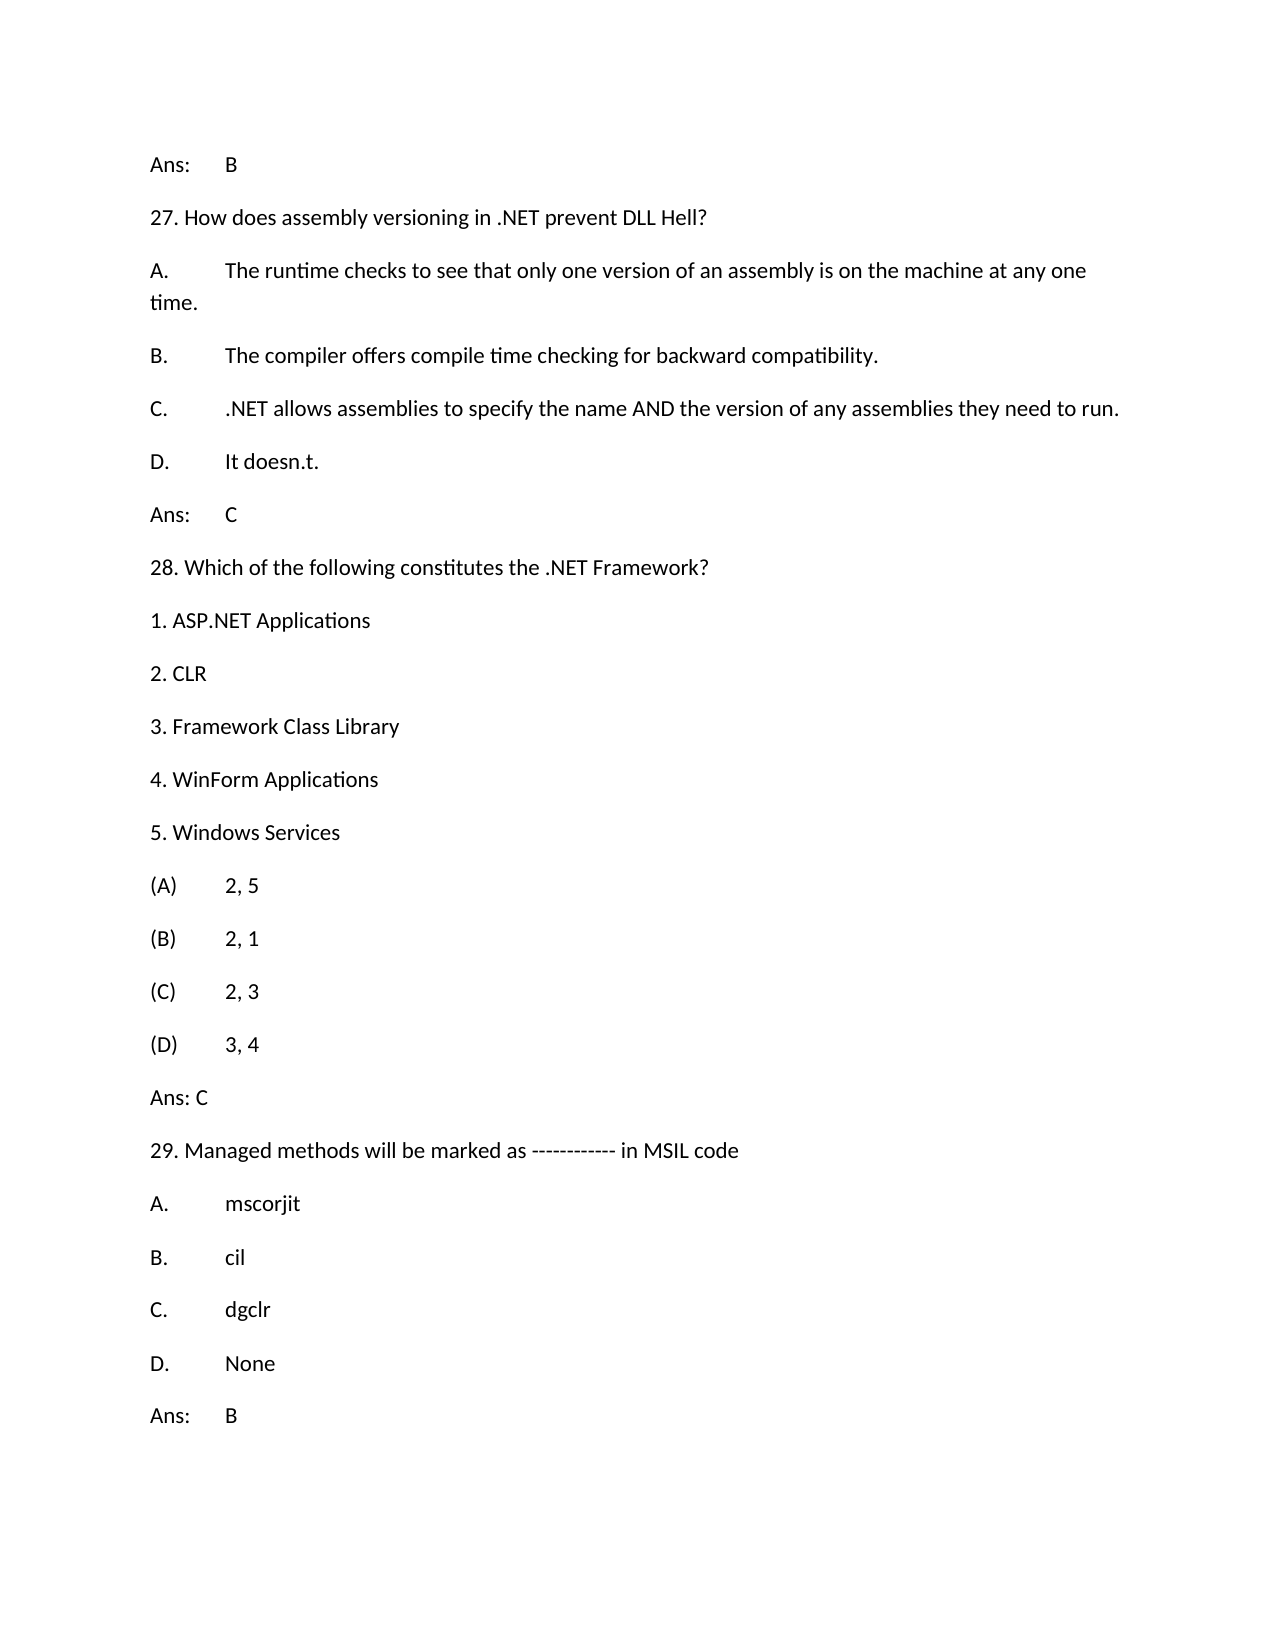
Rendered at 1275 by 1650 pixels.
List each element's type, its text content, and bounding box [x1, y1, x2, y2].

text B. cil [150, 1243, 1125, 1271]
text C. dgclr [150, 1296, 1125, 1324]
text A. The runtime checks to see that only one version of an assembly is on the machine at any one time. [150, 256, 1125, 316]
text 2. CLR [150, 659, 1125, 687]
text (C) 2, 3 [150, 977, 1125, 1006]
text D. It doesn.t. [150, 447, 1125, 475]
text 28. Which of the following constitutes the .NET Framework? [150, 553, 1125, 581]
text Ans: C [150, 500, 1125, 528]
text (B) 2, 1 [150, 924, 1125, 952]
text (A) 2, 5 [150, 871, 1125, 899]
text Ans: B [150, 1402, 1125, 1430]
text 29. Managed methods will be marked as ------------ in MSIL code [150, 1137, 1125, 1164]
text 5. Windows Services [150, 818, 1125, 846]
text Ans: B [150, 150, 1125, 178]
text (D) 3, 4 [150, 1031, 1125, 1058]
text 4. WinForm Applications [150, 765, 1125, 793]
text B. The compiler offers compile time checking for backward compatibility. [150, 341, 1125, 369]
text 27. How does assembly versioning in .NET prevent DLL Hell? [150, 203, 1125, 231]
text A. mscorjit [150, 1189, 1125, 1218]
text 3. Framework Class Library [150, 712, 1125, 740]
text 1. ASP.NET Applications [150, 606, 1125, 634]
text Ans: C [150, 1083, 1125, 1112]
text C. .NET allows assemblies to specify the name AND the version of any assemblies they need to run. [150, 394, 1125, 422]
text D. None [150, 1349, 1125, 1377]
